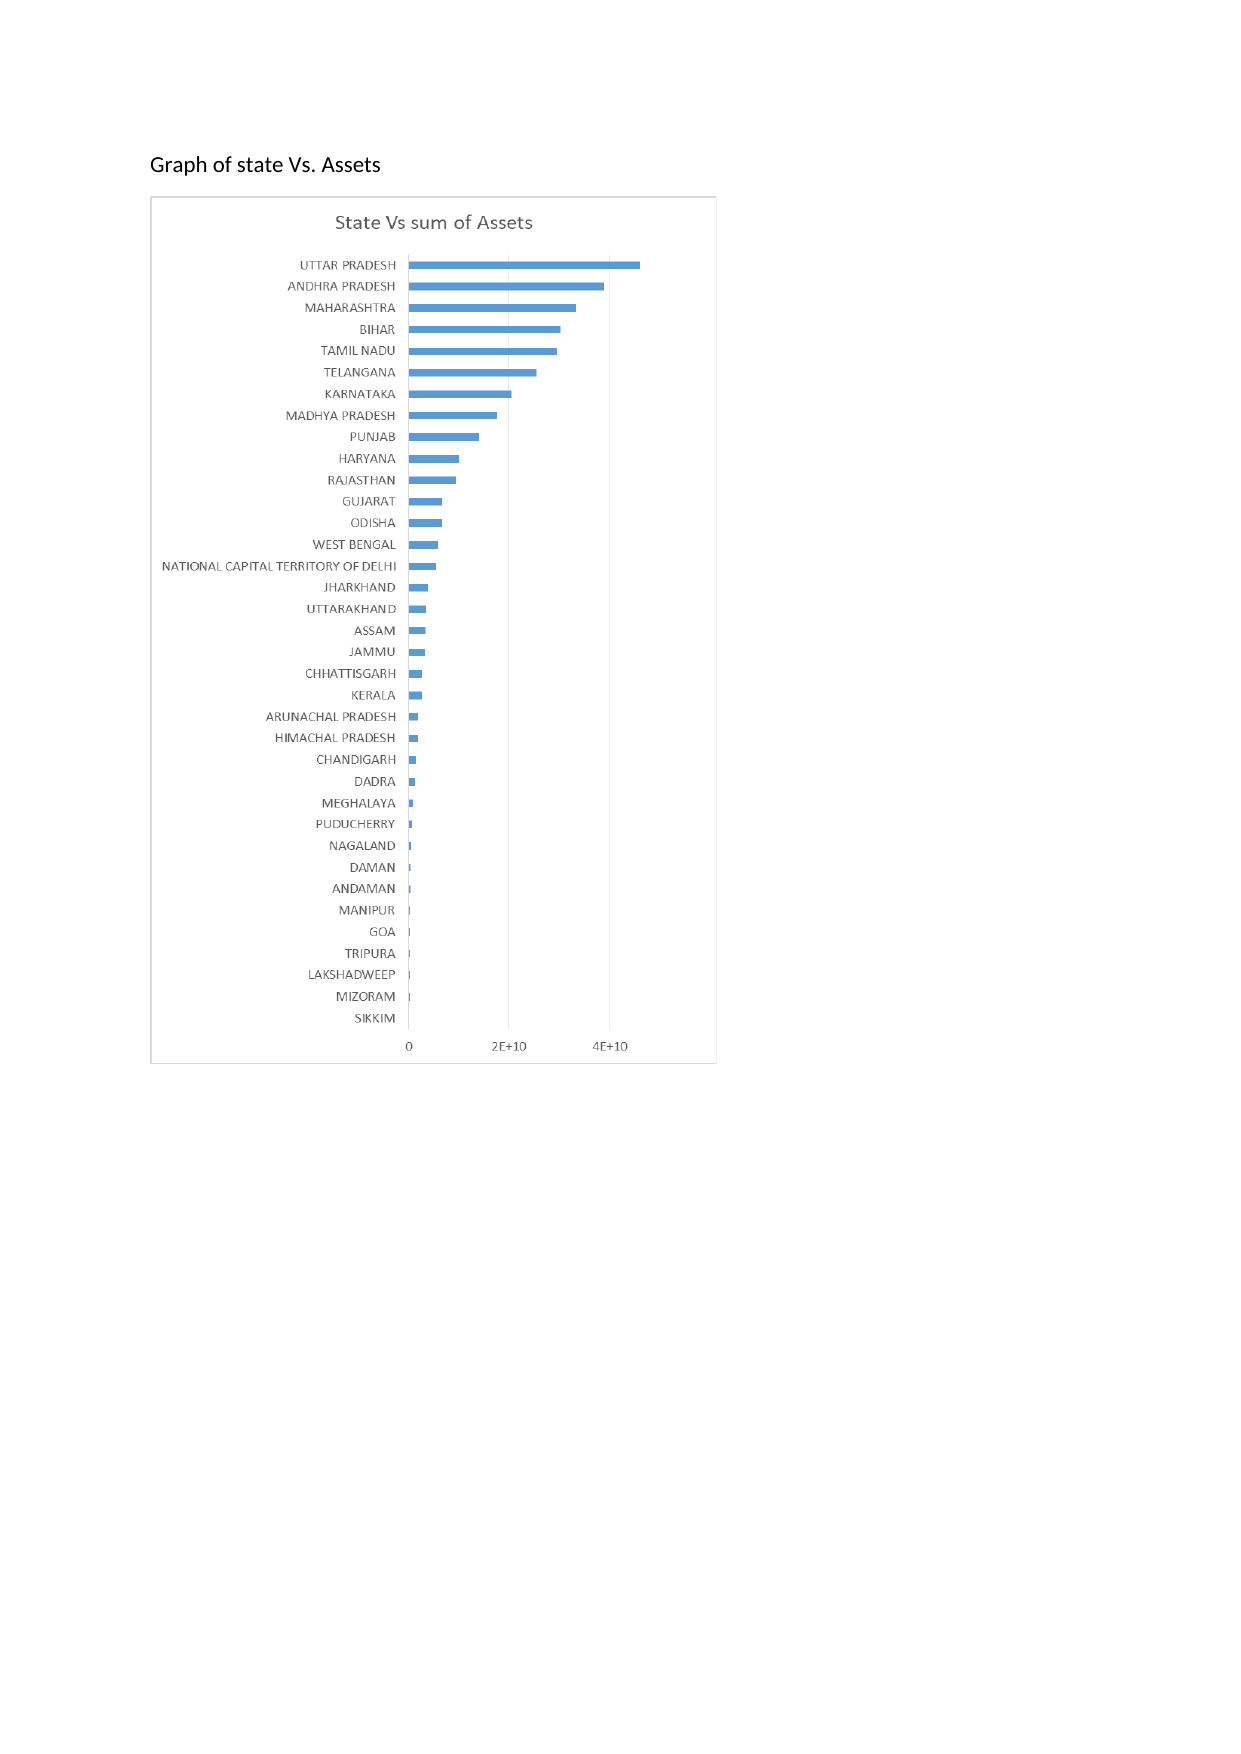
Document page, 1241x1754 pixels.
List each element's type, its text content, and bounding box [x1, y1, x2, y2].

picture [150, 196, 717, 1064]
text Graph of state Vs. Assets [150, 150, 1090, 178]
